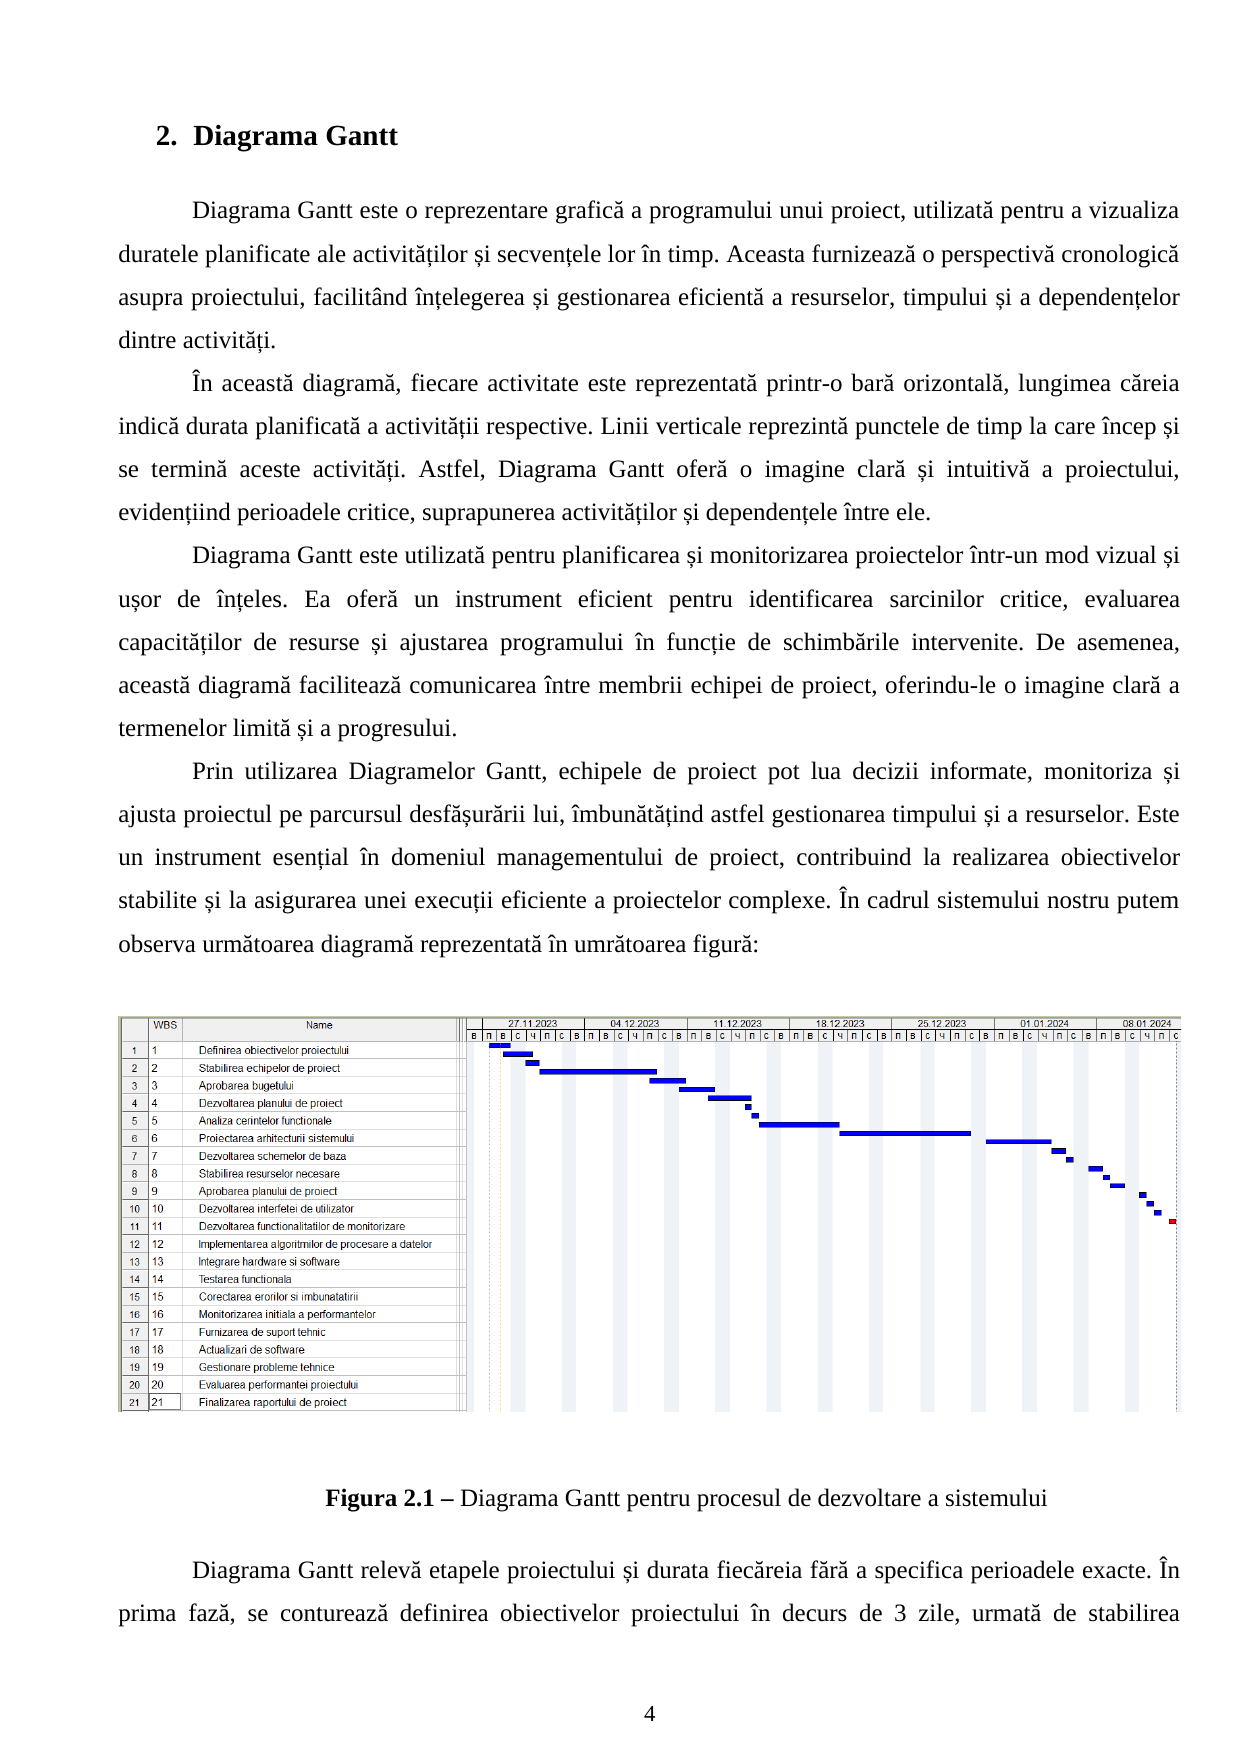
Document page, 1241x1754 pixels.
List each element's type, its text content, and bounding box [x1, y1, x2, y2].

subtitle Diagrama Gantt [156, 118, 1181, 152]
text Diagrama Gantt este o reprezentare grafică a programului unui proiect, utilizată pentru a vizualiza duratele planificate ale activităților și secvențele lor în timp. Aceasta furnizează o perspectivă cronologică asupra proiectului, facilitând înțelegerea și gestionarea eficientă a resurselor, timpului și a dependențelor dintre activități. [118, 196, 1181, 354]
text Diagrama Gantt este utilizată pentru planificarea și monitorizarea proiectelor într-un mod vizual și ușor de înțeles. Ea oferă un instrument eficient pentru identificarea sarcinilor critice, evaluarea capacităților de resurse și ajustarea programului în funcție de schimbările intervenite. De asemenea, această diagramă facilitează comunicarea între membrii echipei de proiect, oferindu-le o imagine clară a termenelor limită și a progresului. [118, 541, 1181, 742]
text În această diagramă, fiecare activitate este reprezentată printr-o bară orizontală, lungimea căreia indică durata planificată a activității respective. Linii verticale reprezintă punctele de timp la care încep și se termină aceste activități. Astfel, Diagrama Gantt oferă o imagine clară și intuitivă a proiectului, evidențiind perioadele critice, suprapunerea activităților și dependențele între ele. [118, 368, 1181, 526]
picture [118, 1016, 1182, 1412]
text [118, 1555, 1181, 1627]
text Figura 2.1 – Diagrama Gantt pentru procesul de dezvoltare a sistemului [118, 1483, 1181, 1512]
text Prin utilizarea Diagramelor Gantt, echipele de proiect pot lua decizii informate, monitoriza și ajusta proiectul pe parcursul desfășurării lui, îmbunătățind astfel gestionarea timpului și a resurselor. Este un instrument esențial în domeniul managementului de proiect, contribuind la realizarea obiectivelor stabilite și la asigurarea unei execuții eficiente a proiectelor complexe. În cadrul sistemului nostru putem observa următoarea diagramă reprezentată în umrătoarea figură: [118, 756, 1181, 957]
